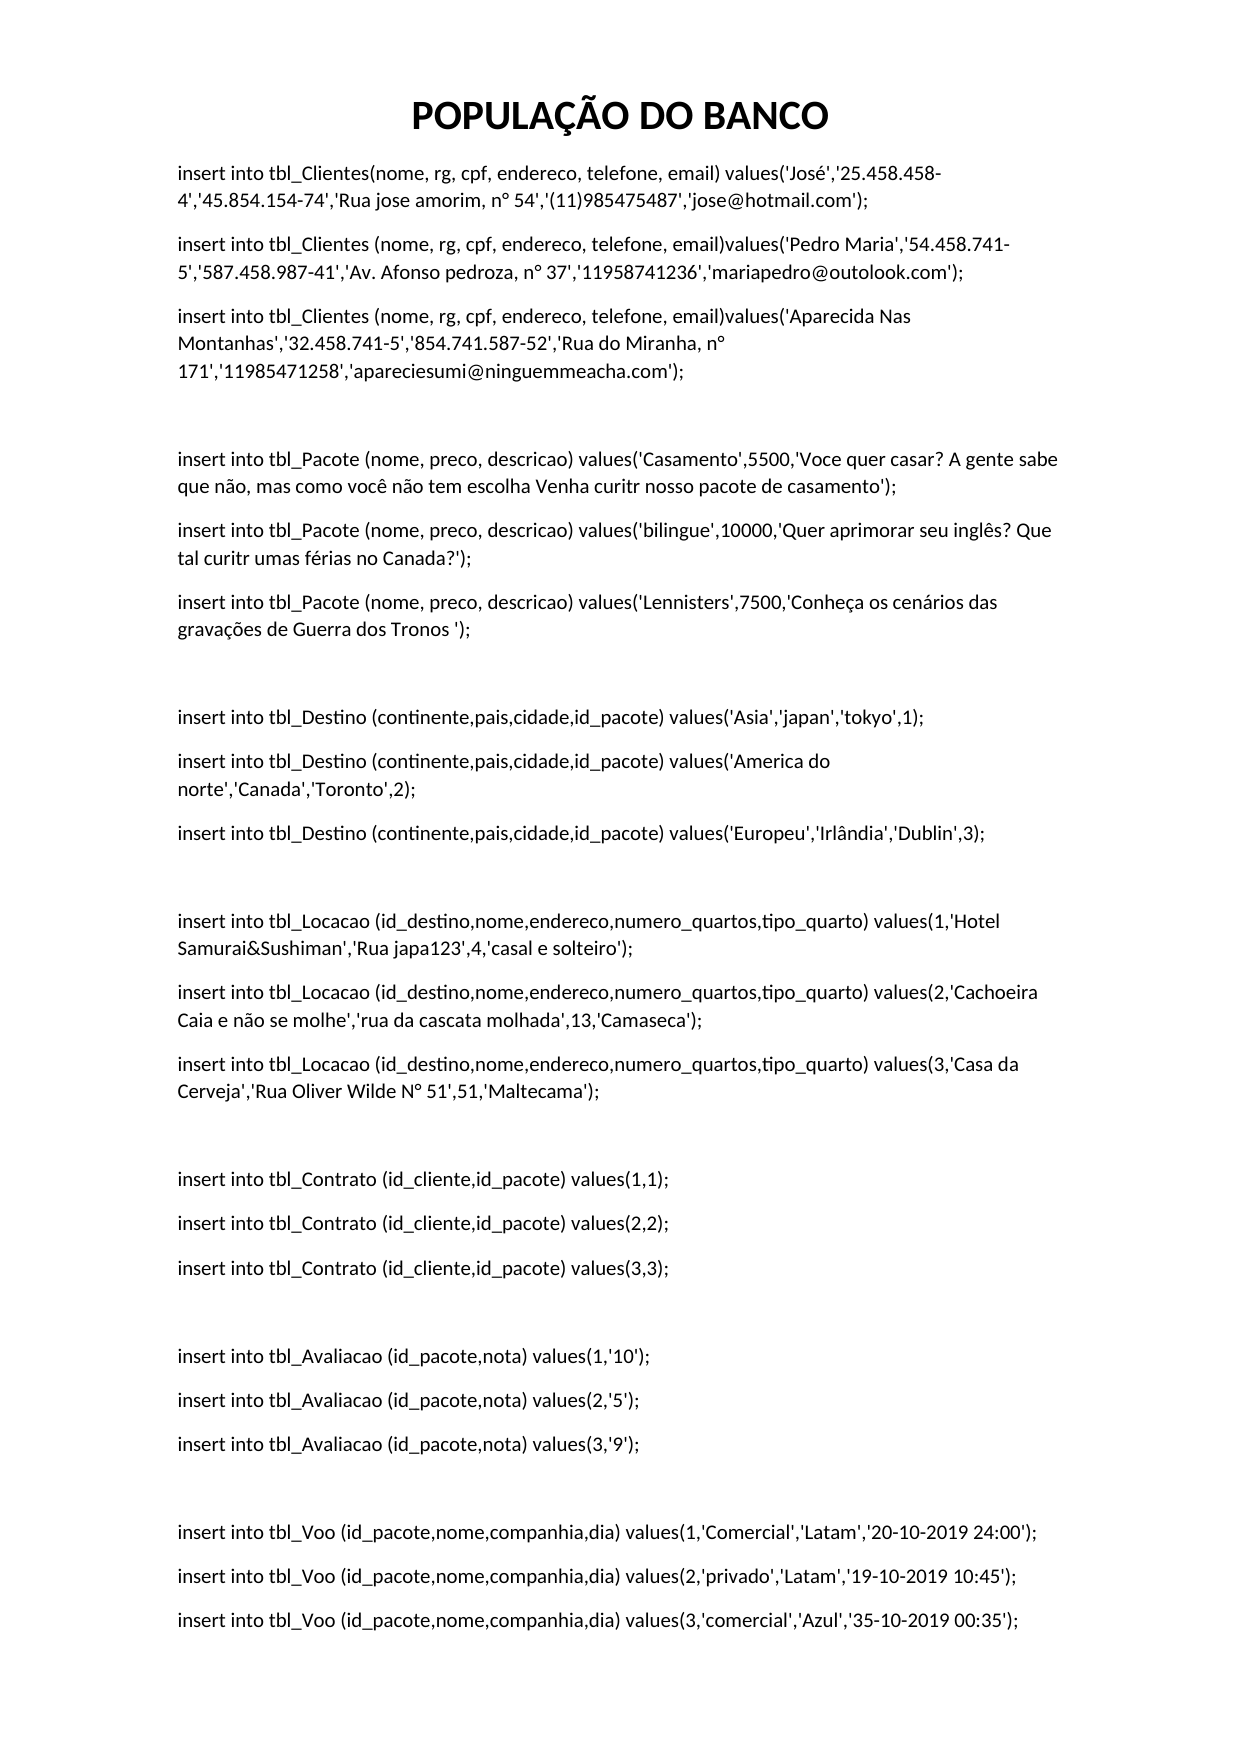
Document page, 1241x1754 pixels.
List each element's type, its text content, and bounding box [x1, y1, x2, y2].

text insert into tbl_Locacao (id_destino,nome,endereco,numero_quartos,tipo_quarto) values(3,'Casa da Cerveja','Rua Oliver Wilde N° 51',51,'Maltecama'); [177, 1051, 1063, 1104]
text insert into tbl_Clientes (nome, rg, cpf, endereco, telefone, email)values('Aparecida Nas Montanhas','32.458.741-5','854.741.587-52','Rua do Miranha, n° 171','11985471258','apareciesumi@ninguemmeacha.com'); [177, 303, 1063, 383]
text insert into tbl_Avaliacao (id_pacote,nota) values(3,'9'); [177, 1431, 1063, 1456]
text insert into tbl_Locacao (id_destino,nome,endereco,numero_quartos,tipo_quarto) values(2,'Cachoeira Caia e não se molhe','rua da cascata molhada',13,'Camaseca'); [177, 979, 1063, 1032]
text insert into tbl_Voo (id_pacote,nome,companhia,dia) values(3,'comercial','Azul','35-10-2019 00:35'); [177, 1607, 1063, 1633]
text insert into tbl_Destino (continente,pais,cidade,id_pacote) values('Asia','japan','tokyo',1); [177, 704, 1063, 730]
text insert into tbl_Destino (continente,pais,cidade,id_pacote) values('America do norte','Canada','Toronto',2); [177, 748, 1063, 801]
text insert into tbl_Pacote (nome, preco, descricao) values('bilingue',10000,'Quer aprimorar seu inglês? Que tal curitr umas férias no Canada?'); [177, 517, 1063, 570]
text insert into tbl_Voo (id_pacote,nome,companhia,dia) values(1,'Comercial','Latam','20-10-2019 24:00'); [177, 1519, 1063, 1544]
text insert into tbl_Pacote (nome, preco, descricao) values('Lennisters',7500,'Conheça os cenários das gravações de Guerra dos Tronos '); [177, 589, 1063, 642]
text insert into tbl_Contrato (id_cliente,id_pacote) values(1,1); [177, 1167, 1063, 1192]
text insert into tbl_Avaliacao (id_pacote,nota) values(1,'10'); [177, 1343, 1063, 1368]
text insert into tbl_Voo (id_pacote,nome,companhia,dia) values(2,'privado','Latam','19-10-2019 10:45'); [177, 1563, 1063, 1588]
text insert into tbl_Contrato (id_cliente,id_pacote) values(3,3); [177, 1255, 1063, 1280]
text insert into tbl_Clientes(nome, rg, cpf, endereco, telefone, email) values('José','25.458.458-4','45.854.154-74','Rua jose amorim, n° 54','(11)985475487','jose@hotmail.com'); [177, 160, 1063, 213]
text insert into tbl_Destino (continente,pais,cidade,id_pacote) values('Europeu','Irlândia','Dublin',3); [177, 820, 1063, 845]
text POPULAÇÃO DO BANCO [177, 89, 1063, 139]
text insert into tbl_Avaliacao (id_pacote,nota) values(2,'5'); [177, 1387, 1063, 1412]
text insert into tbl_Locacao (id_destino,nome,endereco,numero_quartos,tipo_quarto) values(1,'Hotel Samurai&Sushiman','Rua japa123',4,'casal e solteiro'); [177, 908, 1063, 961]
text insert into tbl_Contrato (id_cliente,id_pacote) values(2,2); [177, 1211, 1063, 1236]
text insert into tbl_Pacote (nome, preco, descricao) values('Casamento',5500,'Voce quer casar? A gente sabe que não, mas como você não tem escolha Venha curitr nosso pacote de casamento'); [177, 446, 1063, 499]
text insert into tbl_Clientes (nome, rg, cpf, endereco, telefone, email)values('Pedro Maria','54.458.741-5','587.458.987-41','Av. Afonso pedroza, n° 37','11958741236','mariapedro@outolook.com'); [177, 232, 1063, 284]
